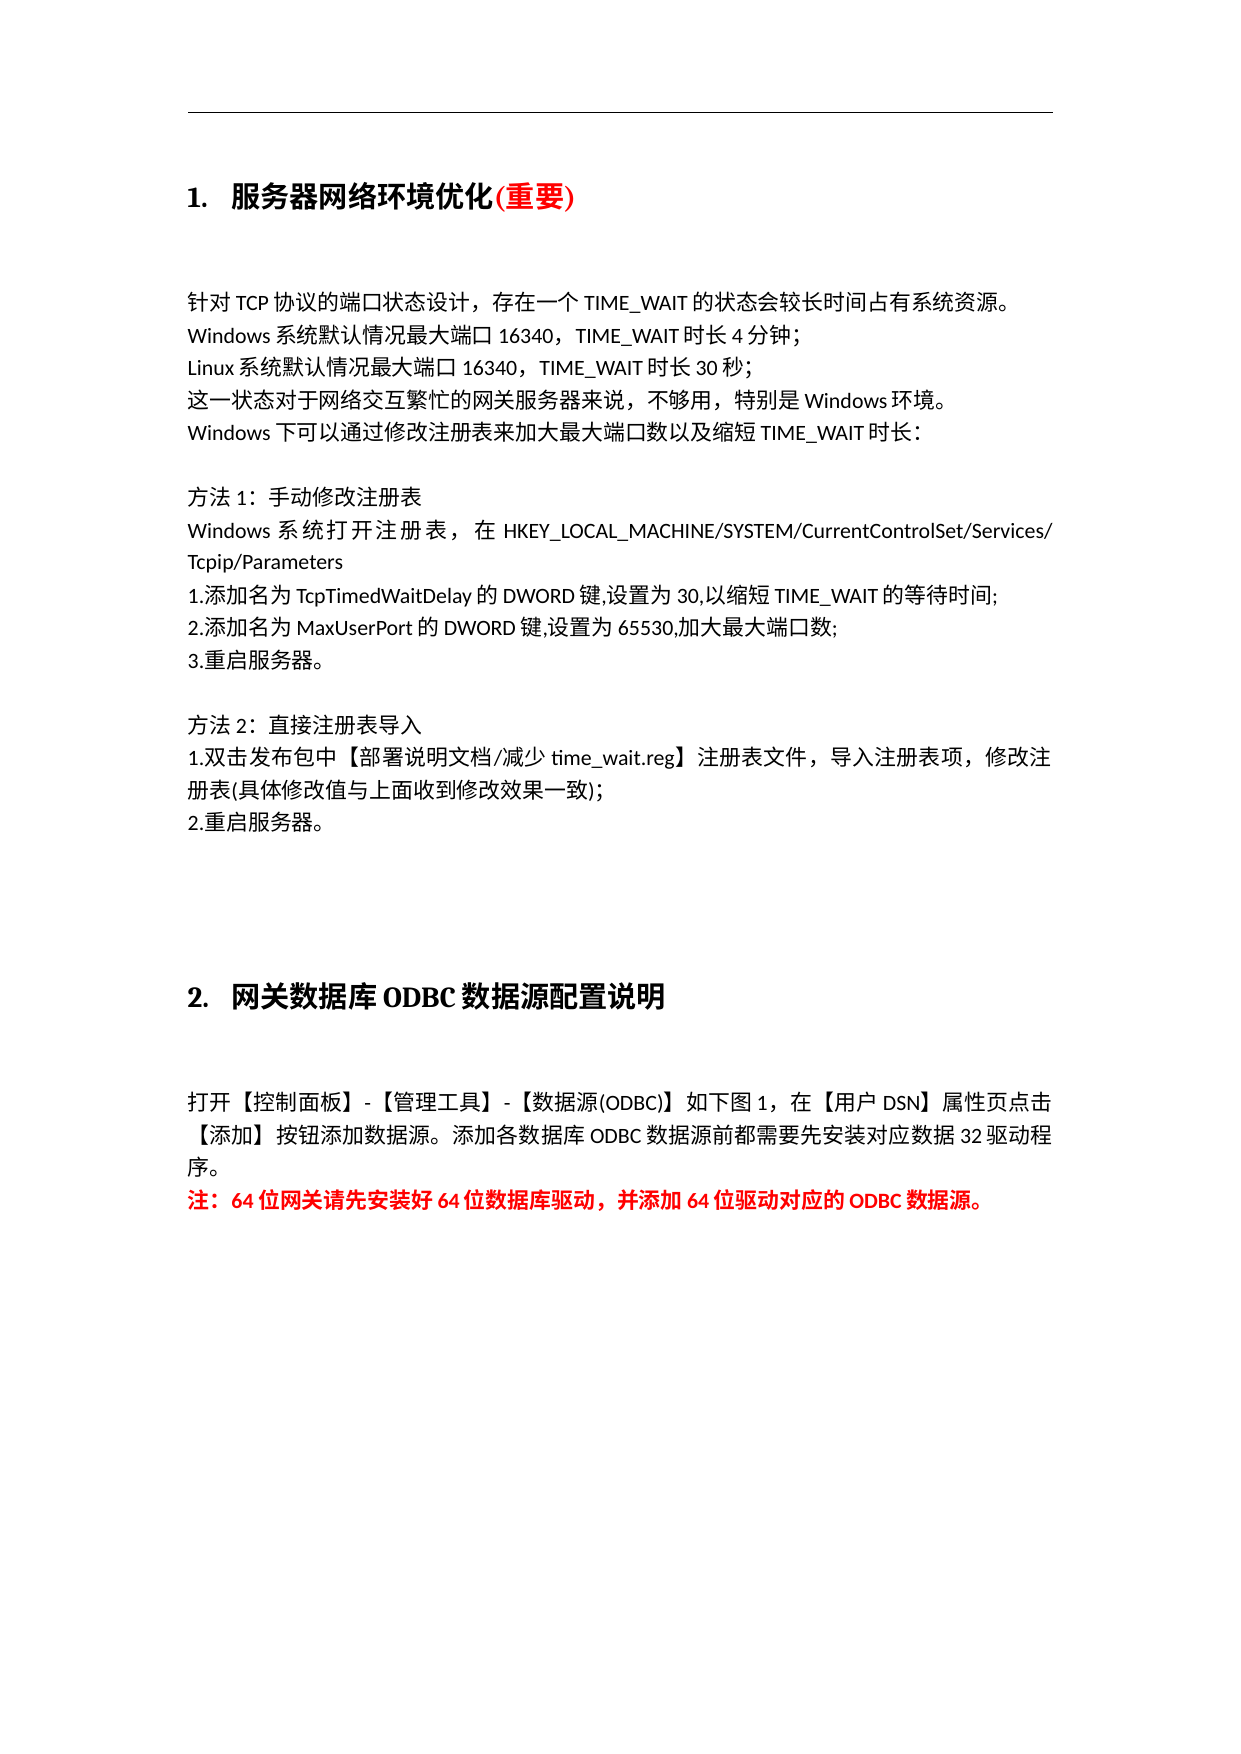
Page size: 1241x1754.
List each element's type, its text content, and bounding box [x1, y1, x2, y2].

text 3.重启服务器。 [187, 642, 1053, 675]
text 这一状态对于网络交互繁忙的网关服务器来说，不够用，特别是Windows环境。 [187, 382, 1053, 415]
text 2.添加名为MaxUserPort的DWORD键,设置为65530,加大最大端口数; [187, 610, 1053, 642]
text Windows下可以通过修改注册表来加大最大端口数以及缩短TIME_WAIT时长： [187, 415, 1053, 447]
subtitle 网关数据库ODBC数据源配置说明 [187, 962, 1053, 1027]
text 1.添加名为TcpTimedWaitDelay的DWORD键,设置为30,以缩短TIME_WAIT的等待时间; [187, 577, 1053, 610]
text 针对TCP协议的端口状态设计，存在一个TIME_WAIT的状态会较长时间占有系统资源。 [187, 285, 1053, 317]
text 方法1：手动修改注册表 [187, 480, 1053, 512]
text 注：64位网关请先安装好64位数据库驱动，并添加64位驱动对应的ODBC数据源。 [187, 1182, 1053, 1215]
text Windows系统默认情况最大端口16340，TIME_WAIT时长4分钟； [187, 317, 1053, 350]
subtitle 服务器网络环境优化(重要) [187, 162, 1053, 227]
text Linux系统默认情况最大端口16340，TIME_WAIT时长30秒； [187, 350, 1053, 382]
text 打开【控制面板】-【管理工具】-【数据源(ODBC)】如下图1，在【用户DSN】属性页点击【添加】按钮添加数据源。添加各数据库ODBC数据源前都需要先安装对应数据32驱动程序。 [187, 1085, 1053, 1182]
text 方法2：直接注册表导入 [187, 707, 1053, 740]
text 1.双击发布包中【部署说明文档/减少time_wait.reg】注册表文件，导入注册表项，修改注册表(具体修改值与上面收到修改效果一致)； [187, 740, 1053, 805]
text Windows系统打开注册表，在HKEY_LOCAL_MACHINE/SYSTEM/CurrentControlSet/Services/Tcpip/Parameters [187, 512, 1053, 577]
text 2.重启服务器。 [187, 805, 1053, 837]
